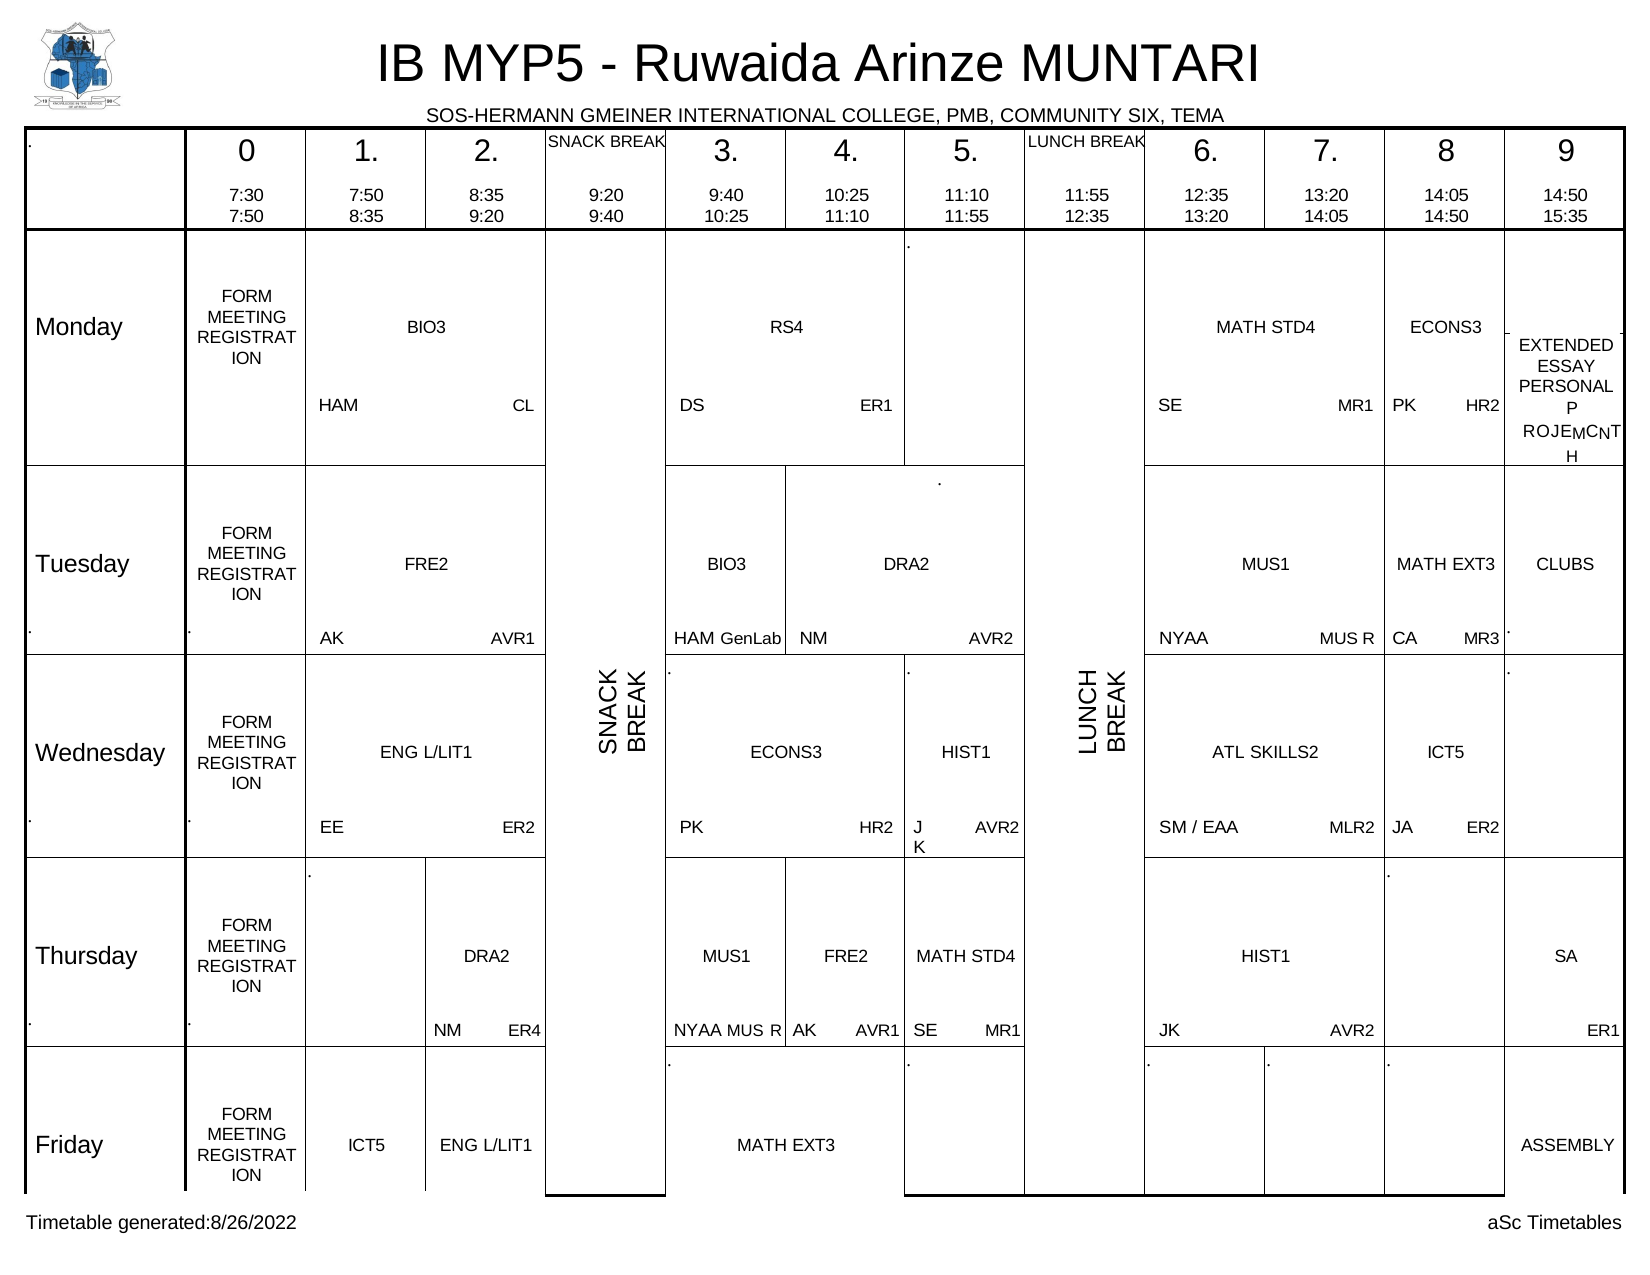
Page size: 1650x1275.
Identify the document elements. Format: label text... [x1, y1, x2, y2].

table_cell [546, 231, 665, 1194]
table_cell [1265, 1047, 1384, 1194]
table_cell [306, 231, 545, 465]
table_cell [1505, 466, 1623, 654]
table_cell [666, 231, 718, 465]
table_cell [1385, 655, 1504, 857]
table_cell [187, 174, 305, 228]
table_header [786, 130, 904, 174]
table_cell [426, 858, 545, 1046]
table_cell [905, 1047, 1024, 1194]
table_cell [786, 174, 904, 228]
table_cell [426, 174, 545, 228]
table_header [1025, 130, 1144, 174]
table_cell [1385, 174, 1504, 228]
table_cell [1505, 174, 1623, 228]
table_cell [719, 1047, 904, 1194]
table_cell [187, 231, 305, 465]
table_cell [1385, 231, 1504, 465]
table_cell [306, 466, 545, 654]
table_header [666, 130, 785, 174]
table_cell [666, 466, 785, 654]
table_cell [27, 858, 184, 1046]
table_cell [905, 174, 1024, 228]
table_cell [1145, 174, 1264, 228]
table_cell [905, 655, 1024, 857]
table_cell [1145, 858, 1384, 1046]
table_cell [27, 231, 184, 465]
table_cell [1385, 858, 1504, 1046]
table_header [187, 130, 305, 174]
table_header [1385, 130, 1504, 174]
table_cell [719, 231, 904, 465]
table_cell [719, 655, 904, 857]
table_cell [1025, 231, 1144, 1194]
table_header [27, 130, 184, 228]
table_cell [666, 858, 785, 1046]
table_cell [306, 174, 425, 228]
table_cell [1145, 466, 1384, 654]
picture [33, 21, 124, 111]
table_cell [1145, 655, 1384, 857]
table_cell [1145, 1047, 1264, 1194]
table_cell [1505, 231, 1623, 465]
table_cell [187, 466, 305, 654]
subtitle IB MYP5 - Ruwaida Arinze MUNTARI [225, 32, 1412, 93]
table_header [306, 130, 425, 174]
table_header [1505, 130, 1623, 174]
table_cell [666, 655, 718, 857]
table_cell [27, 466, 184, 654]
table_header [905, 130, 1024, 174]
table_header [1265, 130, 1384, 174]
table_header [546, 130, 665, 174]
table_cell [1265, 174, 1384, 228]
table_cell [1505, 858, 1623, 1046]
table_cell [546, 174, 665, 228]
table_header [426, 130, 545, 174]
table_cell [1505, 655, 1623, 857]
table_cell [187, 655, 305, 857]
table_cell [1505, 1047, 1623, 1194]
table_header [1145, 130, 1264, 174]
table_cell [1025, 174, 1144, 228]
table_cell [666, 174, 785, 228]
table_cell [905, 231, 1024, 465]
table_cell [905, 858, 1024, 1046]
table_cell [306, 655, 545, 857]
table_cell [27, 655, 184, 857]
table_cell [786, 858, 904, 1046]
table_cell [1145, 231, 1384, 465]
text SOS-HERMANN GMEINER INTERNATIONAL COLLEGE, PMB, COMMUNITY SIX, TEMA [225, 104, 1425, 126]
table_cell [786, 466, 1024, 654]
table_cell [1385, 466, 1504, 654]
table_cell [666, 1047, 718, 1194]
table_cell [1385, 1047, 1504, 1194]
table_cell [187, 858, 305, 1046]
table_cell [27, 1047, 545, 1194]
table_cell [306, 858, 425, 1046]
